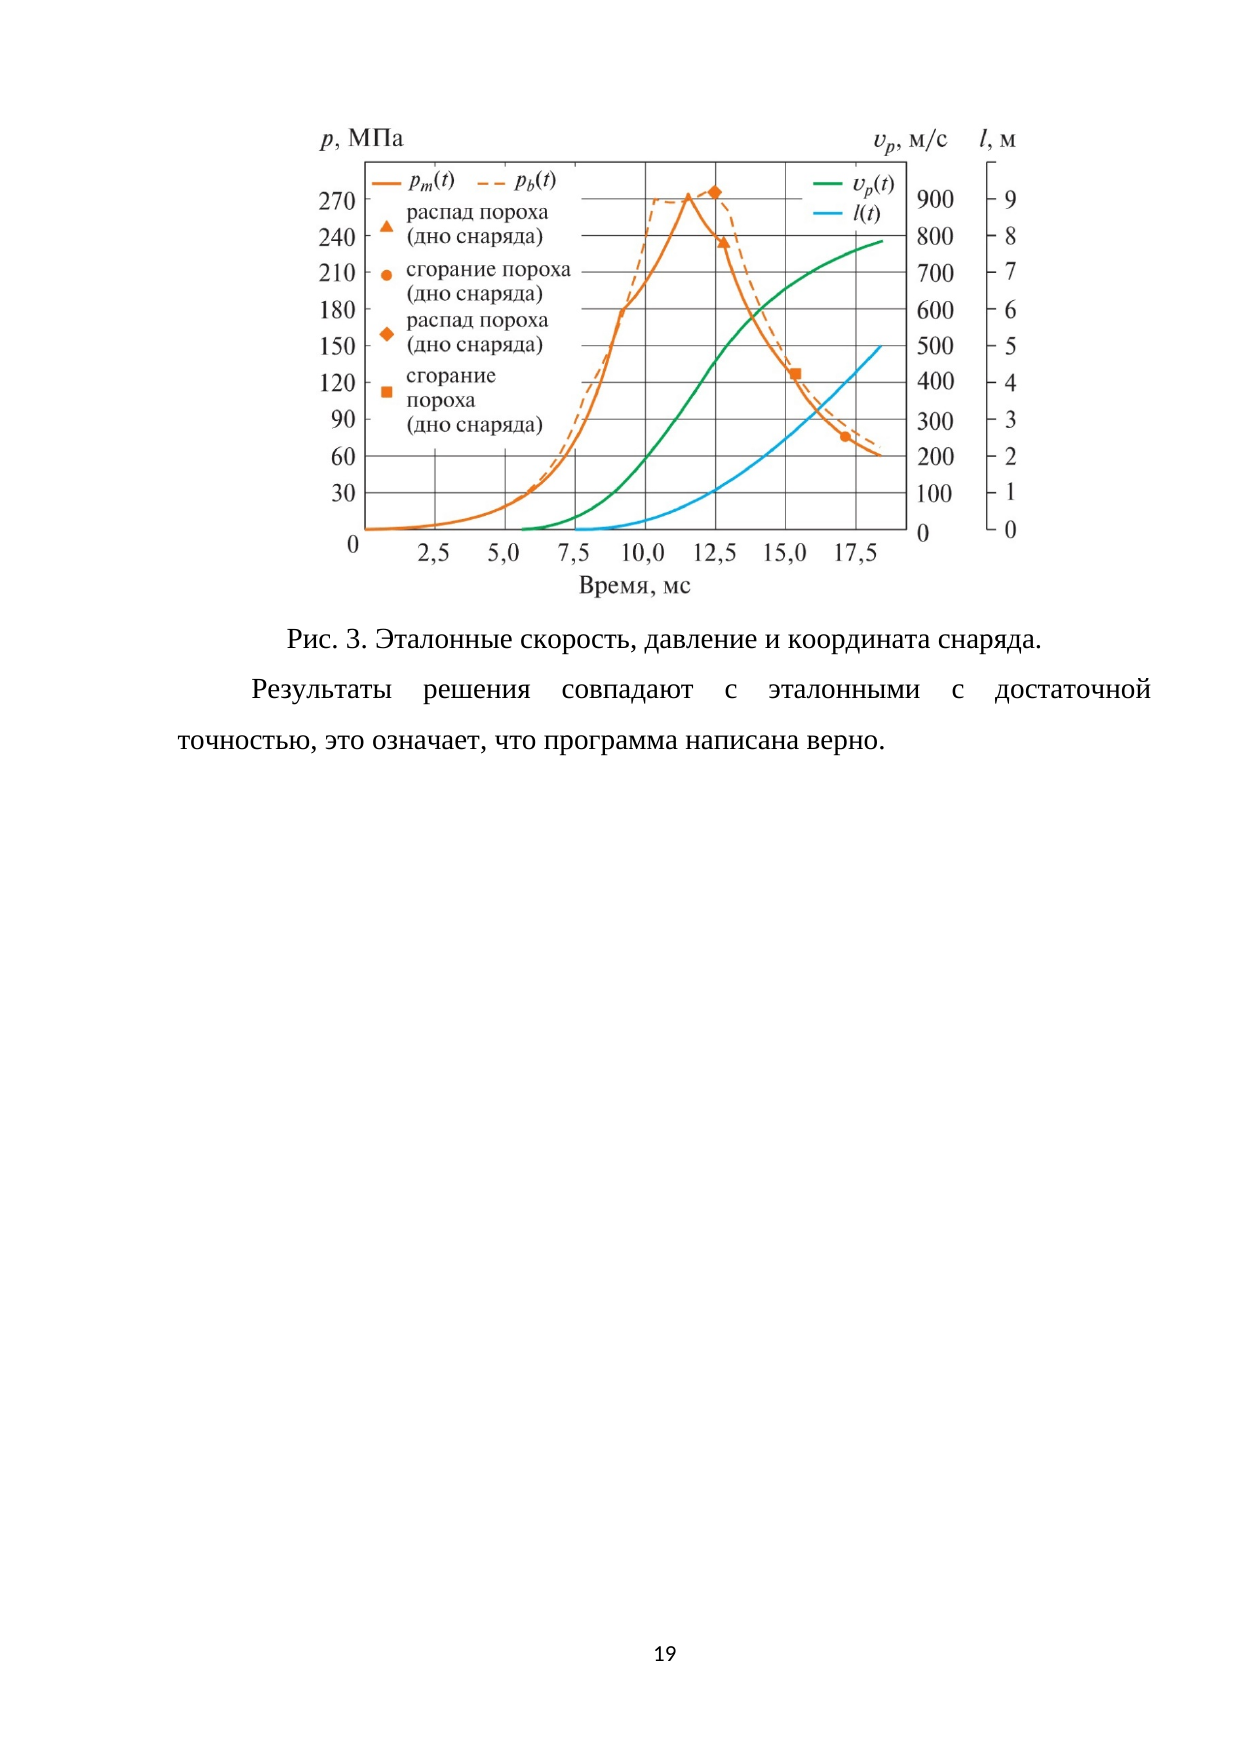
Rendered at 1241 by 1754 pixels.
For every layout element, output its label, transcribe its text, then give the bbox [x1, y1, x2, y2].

picture [305, 118, 1024, 605]
text Результаты решения совпадают с эталонными с достаточной точностью, это означает, что программа написана верно. [177, 672, 1152, 755]
text Рис. 3. Эталонные скорость, давление и координата снаряда. [177, 621, 1152, 655]
